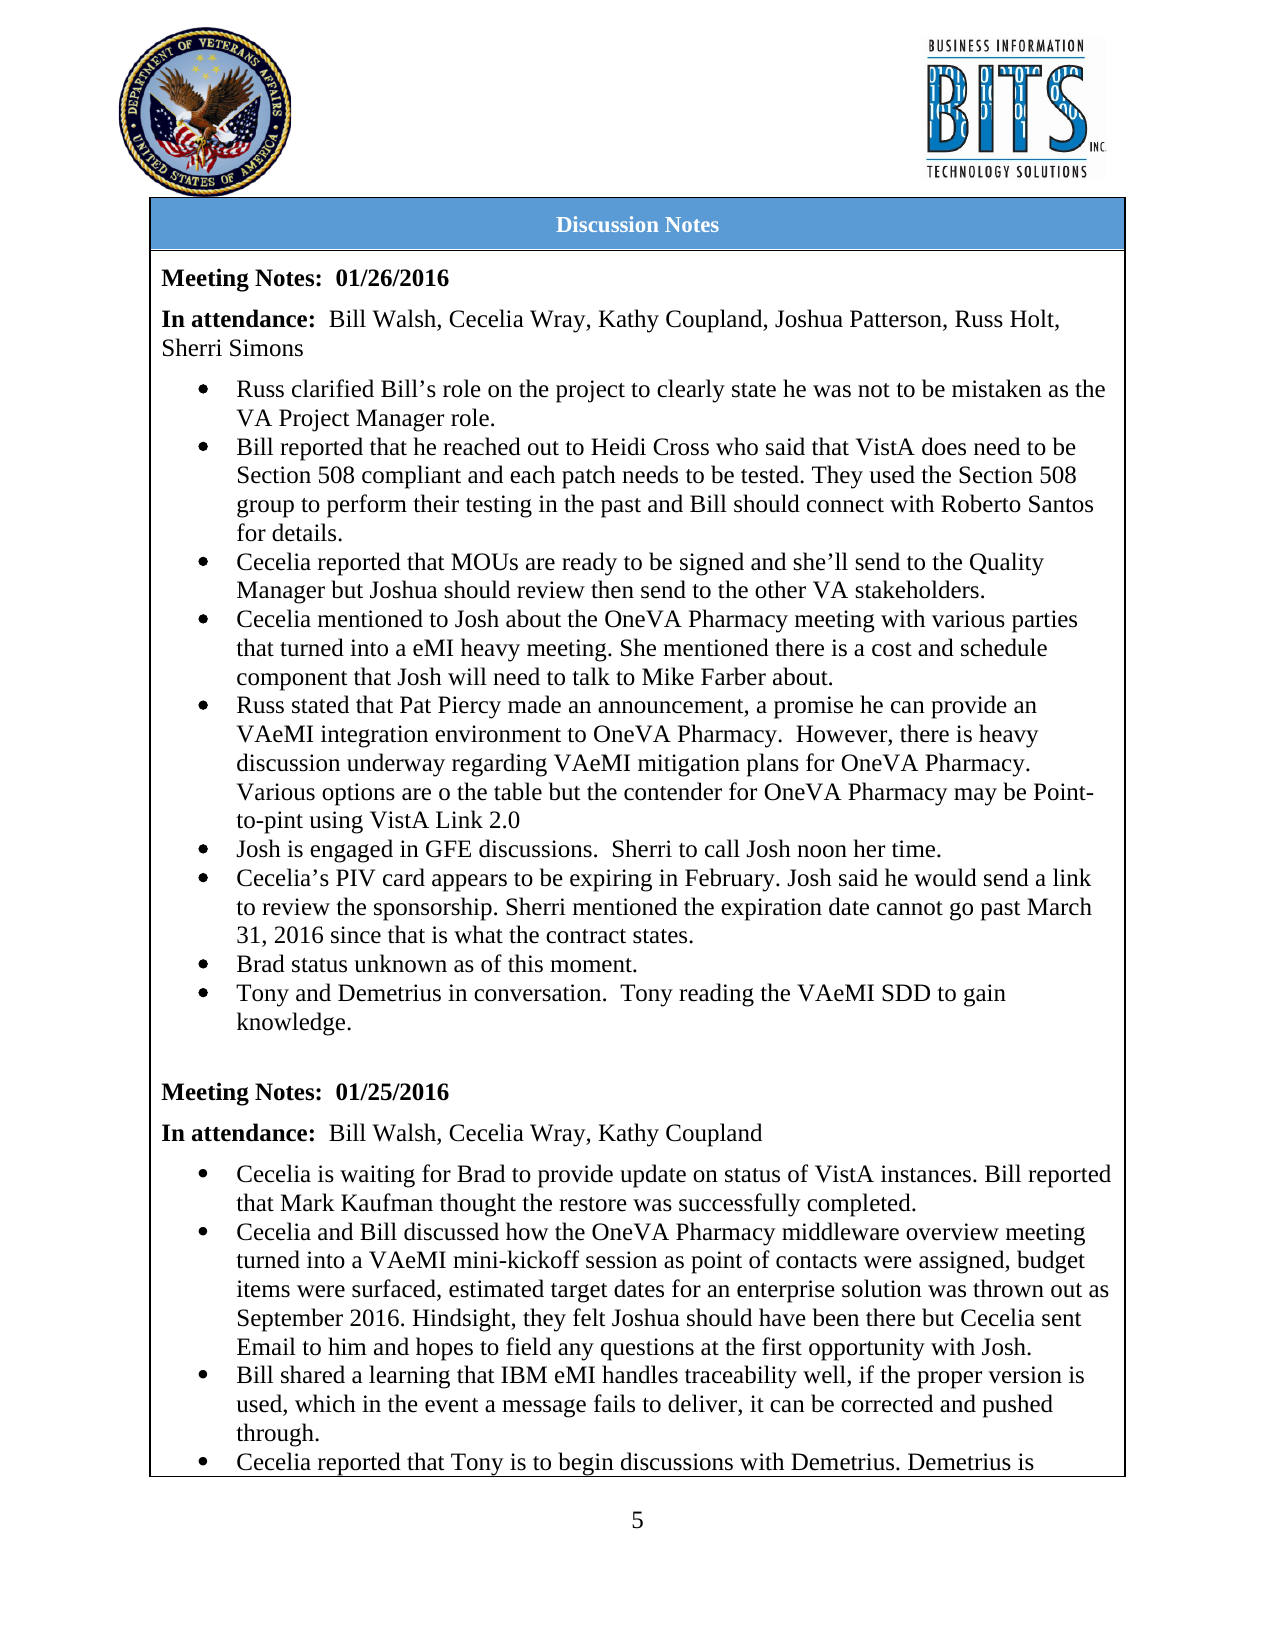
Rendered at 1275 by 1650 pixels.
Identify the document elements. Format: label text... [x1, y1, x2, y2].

table_header Discussion Notes [151, 198, 1124, 249]
picture [921, 37, 1107, 180]
picture [118, 27, 292, 197]
